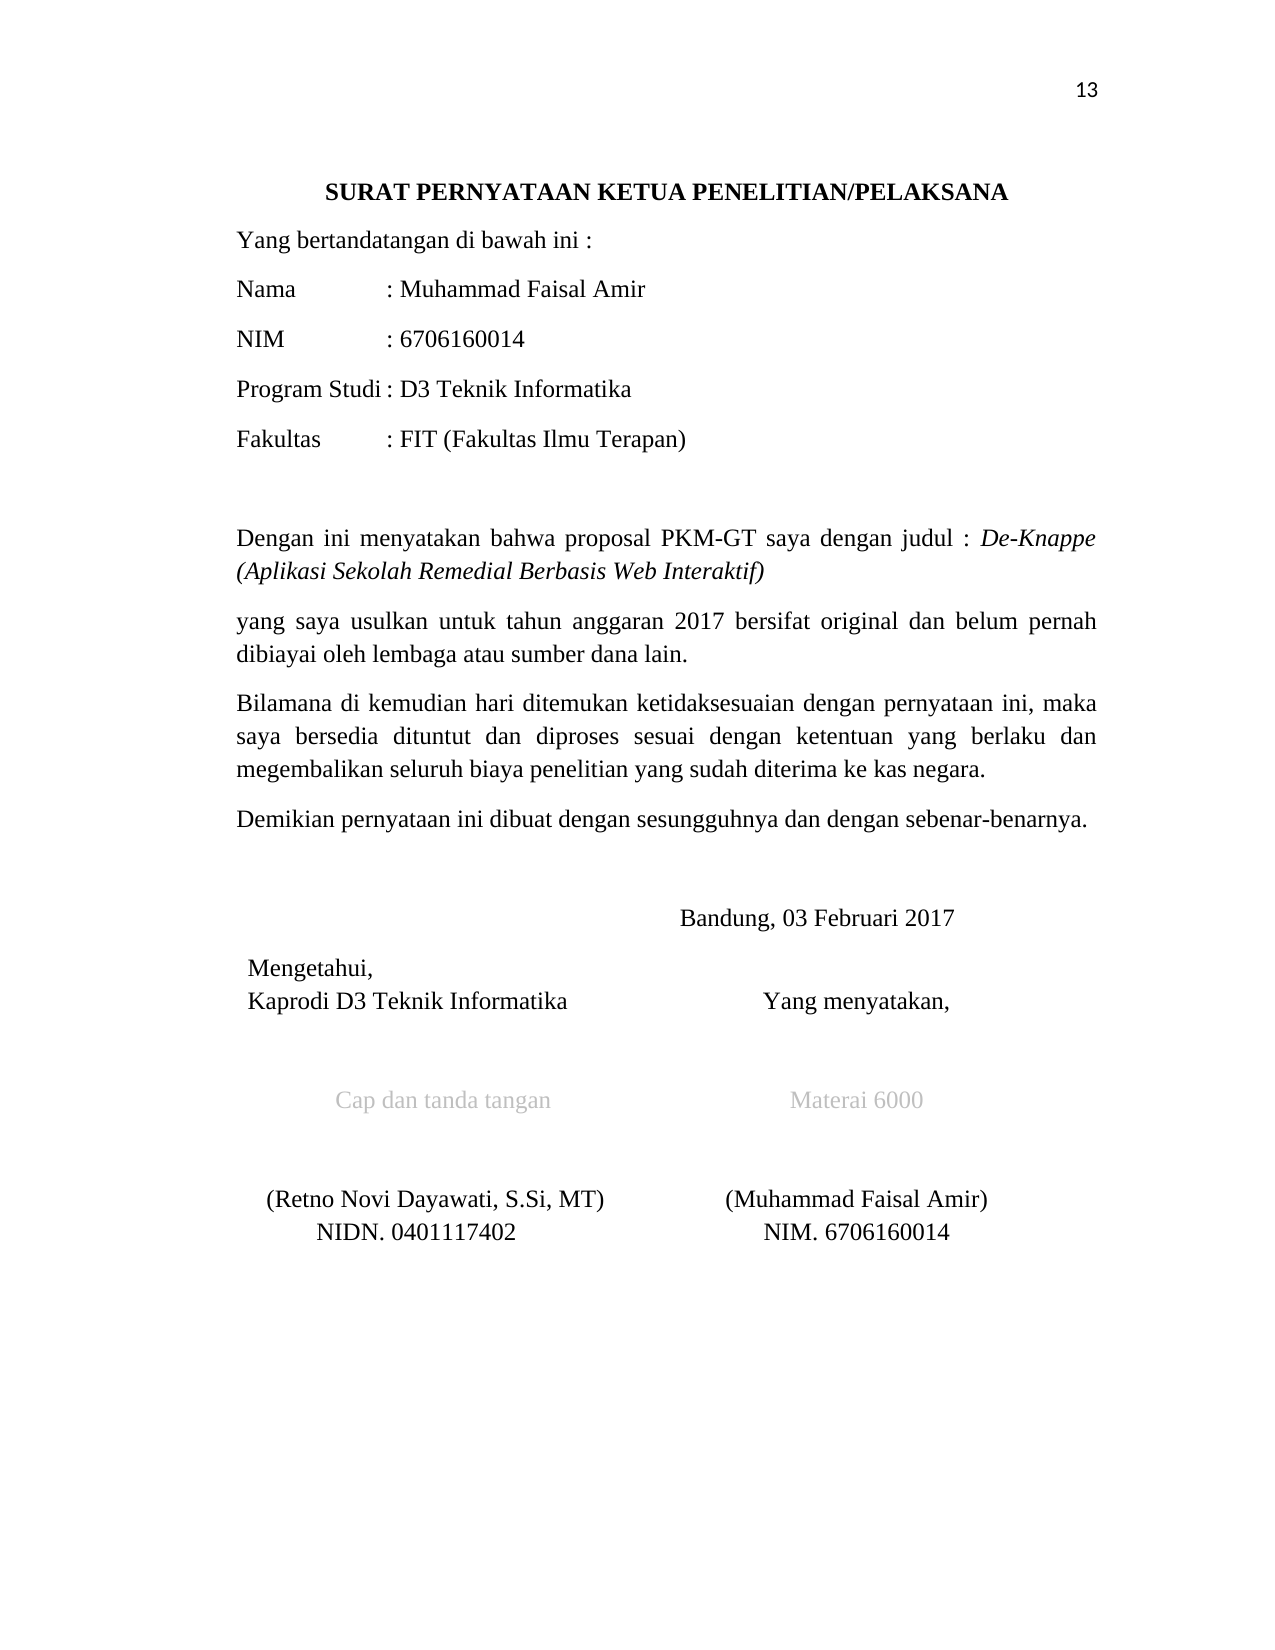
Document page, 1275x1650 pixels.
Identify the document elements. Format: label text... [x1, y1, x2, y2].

text yang saya usulkan untuk tahun anggaran 2017 bersifat original dan belum pernah dibiayai oleh lembaga atau sumber dana lain. [236, 606, 1098, 667]
text Fakultas : FIT (Fakultas Ilmu Terapan) [236, 424, 1098, 452]
text Dengan ini menyatakan bahwa proposal PKM-GT saya dengan judul : De-Knappe (Aplikasi Sekolah Remedial Berbasis Web Interaktif) [236, 523, 1098, 585]
text SURAT PERNYATAAN KETUA PENELITIAN/PELAKSANA [236, 177, 1098, 206]
table_cell Materai 6000 (Muhammad Faisal Amir) NIM. 6706160014 [650, 1019, 1063, 1249]
text Bandung, 03 Februari 2017 [461, 903, 1098, 932]
text Demikian pernyataan ini dibuat dengan sesungguhnya dan dengan sebenar-benarnya. [236, 804, 1098, 833]
table_header Yang menyatakan, [650, 953, 1063, 1019]
text Nama : Muhammad Faisal Amir [236, 274, 1098, 303]
table_cell Cap dan tanda tangan (Retno Novi Dayawati, S.Si, MT) NIDN. 0401117402 [236, 1019, 650, 1249]
text NIM : 6706160014 [236, 324, 1098, 353]
text Program Studi : D3 Teknik Informatika [236, 374, 1098, 403]
table_header Mengetahui, Kaprodi D3 Teknik Informatika [236, 953, 650, 1019]
text Bilamana di kemudian hari ditemukan ketidaksesuaian dengan pernyataan ini, maka saya bersedia dituntut dan diproses sesuai dengan ketentuan yang berlaku dan megembalikan seluruh biaya penelitian yang sudah diterima ke kas negara. [236, 688, 1098, 783]
text Yang bertandatangan di bawah ini : [236, 225, 1098, 254]
